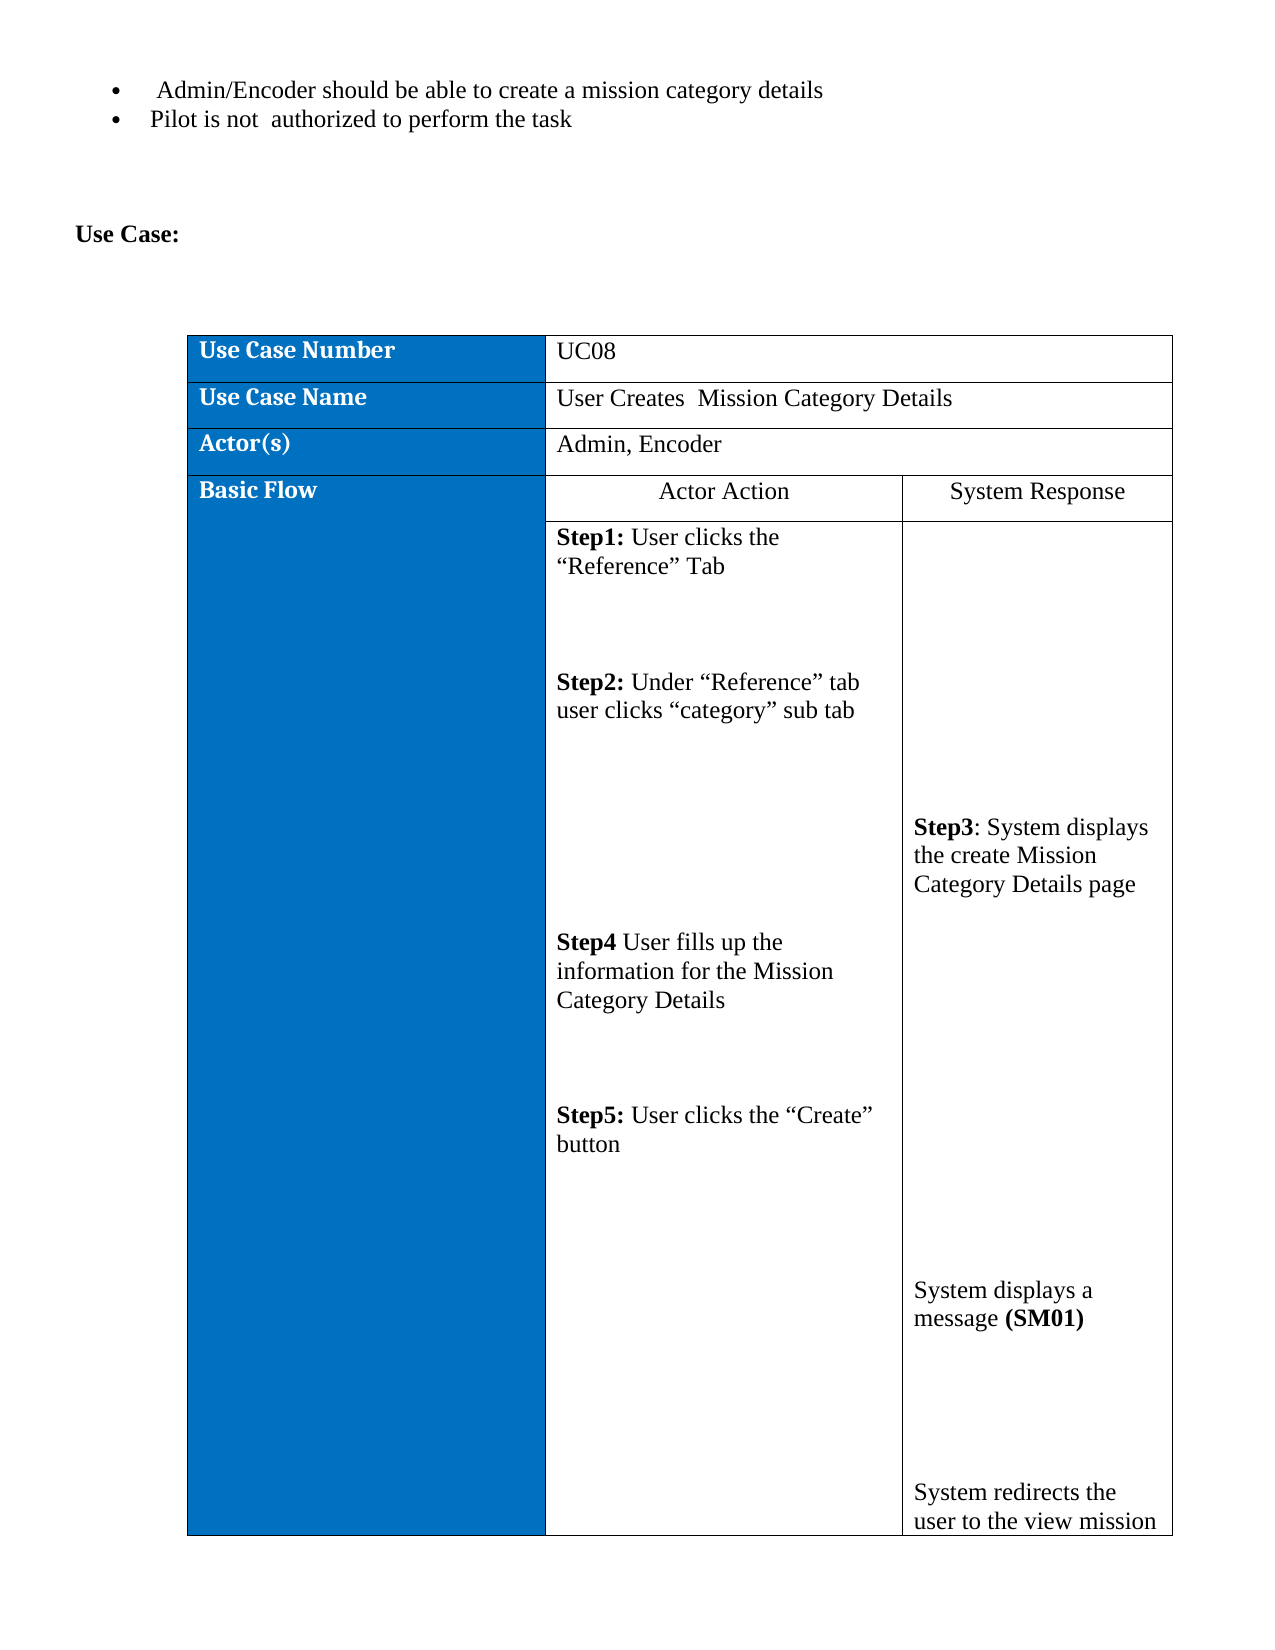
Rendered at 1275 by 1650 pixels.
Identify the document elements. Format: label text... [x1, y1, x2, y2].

table_header UC08 [546, 336, 1172, 382]
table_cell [903, 522, 1172, 1535]
table_cell Actor(s) [188, 429, 545, 475]
table_cell Actor Action [546, 476, 902, 521]
table_cell System Response [903, 476, 1172, 521]
table_cell User Creates Mission Category Details [546, 383, 1172, 428]
table_cell Admin, Encoder [546, 429, 1172, 475]
table_cell Use Case Name [188, 383, 545, 428]
text Use Case: [75, 219, 1200, 248]
list Pilot is not authorized to perform the task [112, 104, 1200, 132]
table_header Use Case Number [188, 336, 545, 382]
table_cell Basic Flow [188, 476, 545, 1535]
list Admin/Encoder should be able to create a mission category details [112, 75, 1200, 104]
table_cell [546, 522, 902, 1535]
